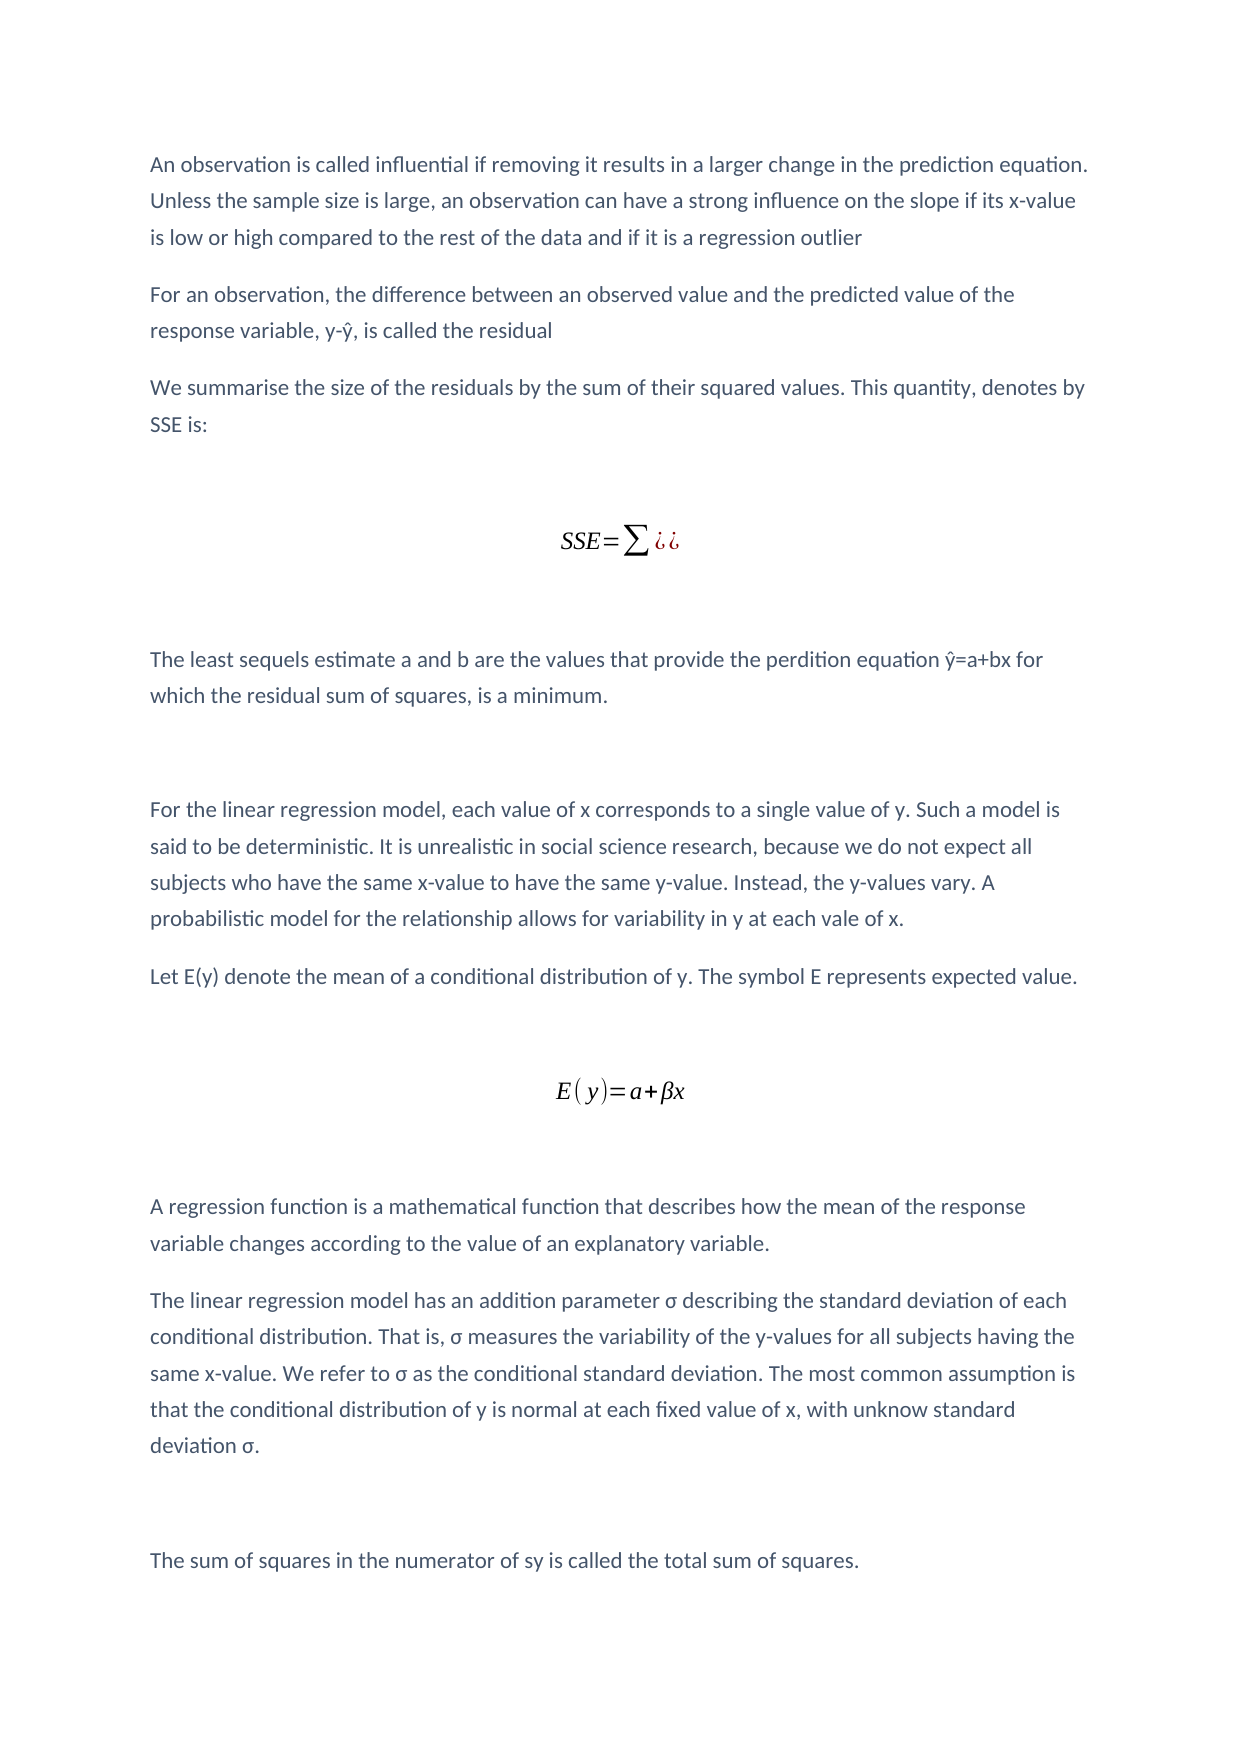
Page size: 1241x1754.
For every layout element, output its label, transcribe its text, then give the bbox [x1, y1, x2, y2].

text The linear regression model has an addition parameter σ describing the standard deviation of each conditional distribution. That is, σ measures the variability of the y-values for all subjects having the same x-value. We refer to σ as the conditional standard deviation. The most common assumption is that the conditional distribution of y is normal at each fixed value of x, with unknow standard deviation σ. [150, 1286, 1090, 1459]
text The sum of squares in the numerator of sy is called the total sum of squares. [150, 1546, 1090, 1574]
text For the linear regression model, each value of x corresponds to a single value of y. Such a model is said to be deterministic. It is unrealistic in social science research, because we do not expect all subjects who have the same x-value to have the same y-value. Instead, the y-values vary. A probabilistic model for the relationship allows for variability in y at each vale of x. [150, 796, 1090, 933]
text For an observation, the difference between an observed value and the predicted value of the response variable, y-ŷ, is called the residual [150, 280, 1090, 344]
text Let E(y) denote the mean of a conditional distribution of y. The symbol E represents expected value. [150, 962, 1090, 990]
text A regression function is a mathematical function that describes how the mean of the response variable changes according to the value of an explanatory variable. [150, 1192, 1090, 1257]
text An observation is called influential if removing it results in a larger change in the prediction equation. Unless the sample size is large, an observation can have a strong influence on the slope if its x-value is low or high compared to the rest of the data and if it is a regression outlier [150, 150, 1090, 251]
text The least sequels estimate a and b are the values that provide the perdition equation ŷ=a+bx for which the residual sum of squares, is a minimum. [150, 645, 1090, 709]
text We summarise the size of the residuals by the sum of their squared values. This quantity, denotes by SSE is: [150, 373, 1090, 438]
